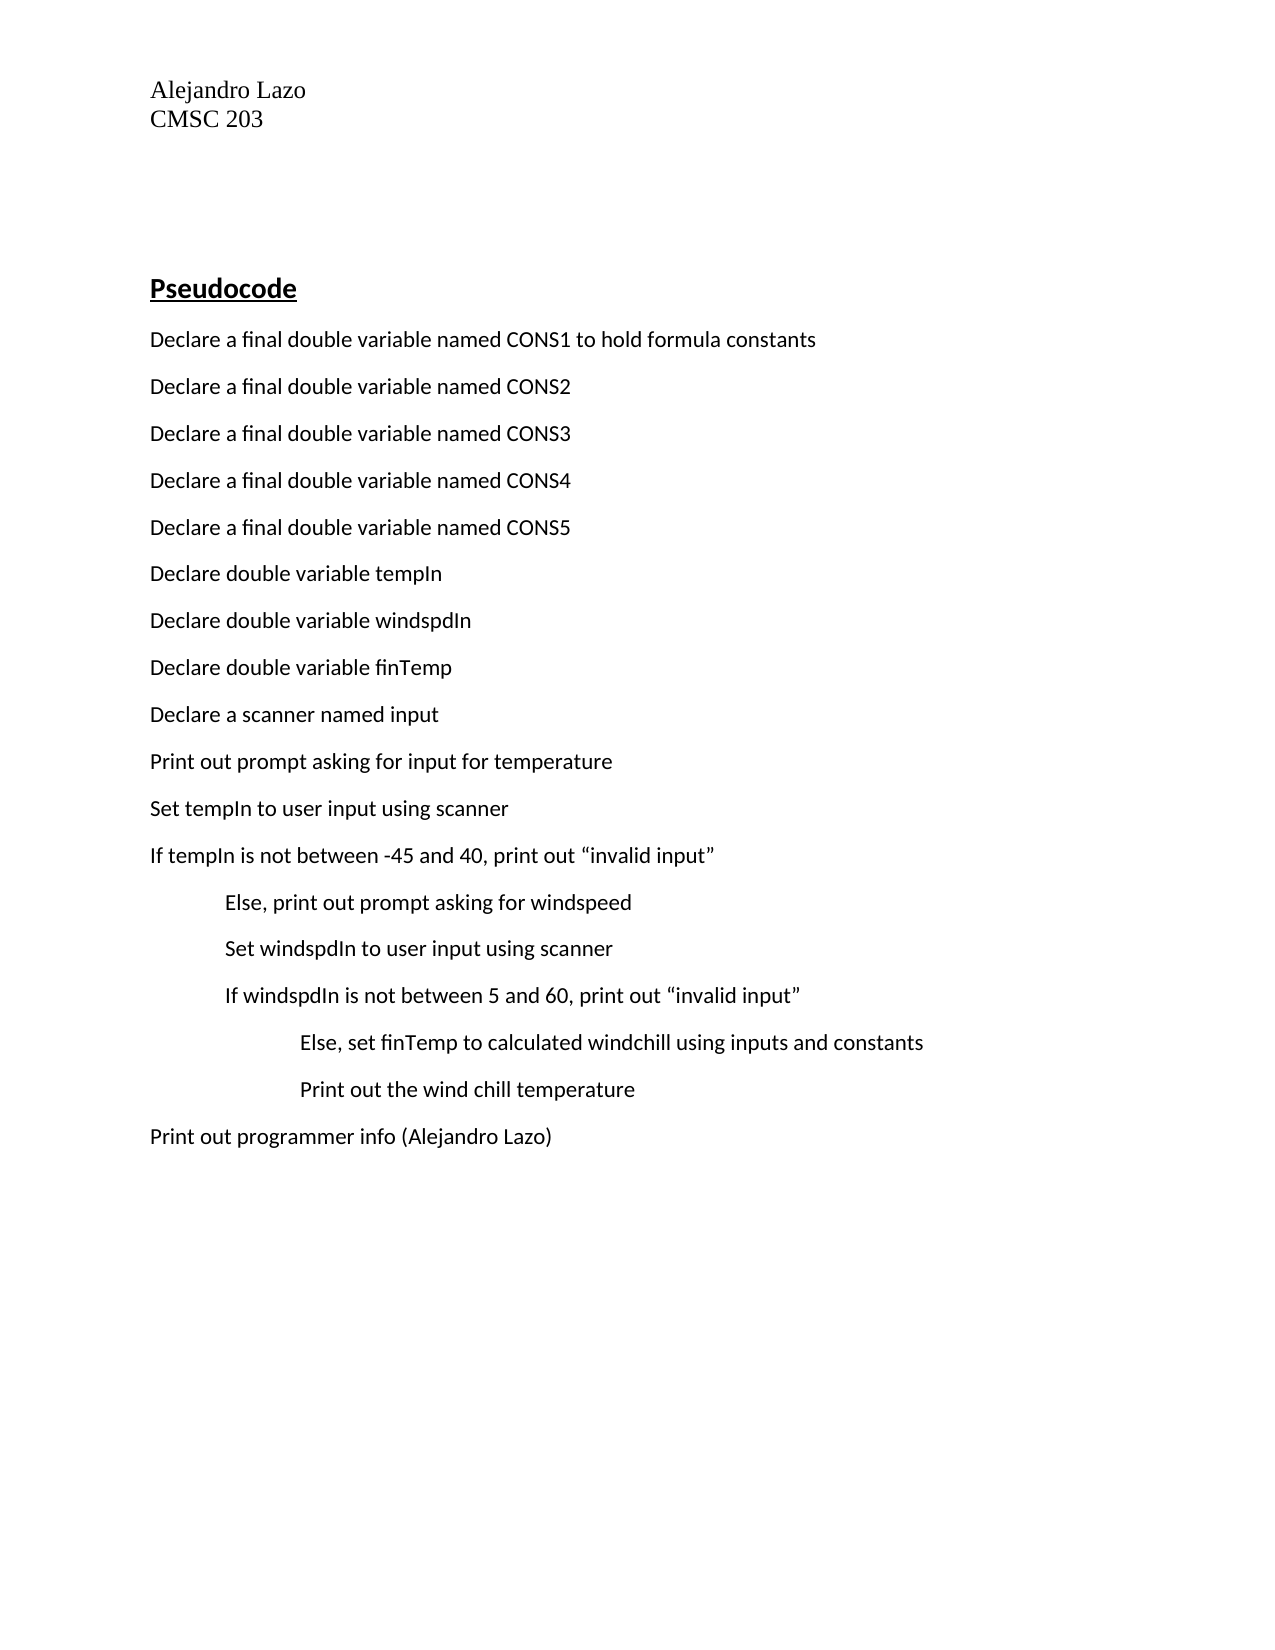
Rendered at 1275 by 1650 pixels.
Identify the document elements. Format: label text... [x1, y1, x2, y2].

text Declare double variable tempIn [150, 559, 1125, 587]
text Declare a final double variable named CONS2 [150, 372, 1125, 400]
text Set tempIn to user input using scanner [150, 794, 1125, 822]
text Declare a scanner named input [150, 700, 1125, 728]
text If tempIn is not between -45 and 40, print out “invalid input” [150, 841, 1125, 869]
text Else, print out prompt asking for windspeed [150, 888, 1125, 916]
text Declare double variable finTemp [150, 653, 1125, 681]
text Declare a final double variable named CONS5 [150, 513, 1125, 541]
text Print out prompt asking for input for temperature [150, 747, 1125, 775]
text Print out programmer info (Alejandro Lazo) [150, 1122, 1125, 1150]
text Declare a final double variable named CONS1 to hold formula constants [150, 325, 1125, 353]
text Else, set finTemp to calculated windchill using inputs and constants [150, 1028, 1125, 1056]
text Declare a final double variable named CONS4 [150, 466, 1125, 494]
text Print out the wind chill temperature [150, 1075, 1125, 1103]
text If windspdIn is not between 5 and 60, print out “invalid input” [150, 981, 1125, 1009]
text Pseudocode [150, 270, 1125, 306]
text Set windspdIn to user input using scanner [150, 934, 1125, 962]
text Declare double variable windspdIn [150, 606, 1125, 634]
text Declare a final double variable named CONS3 [150, 419, 1125, 447]
